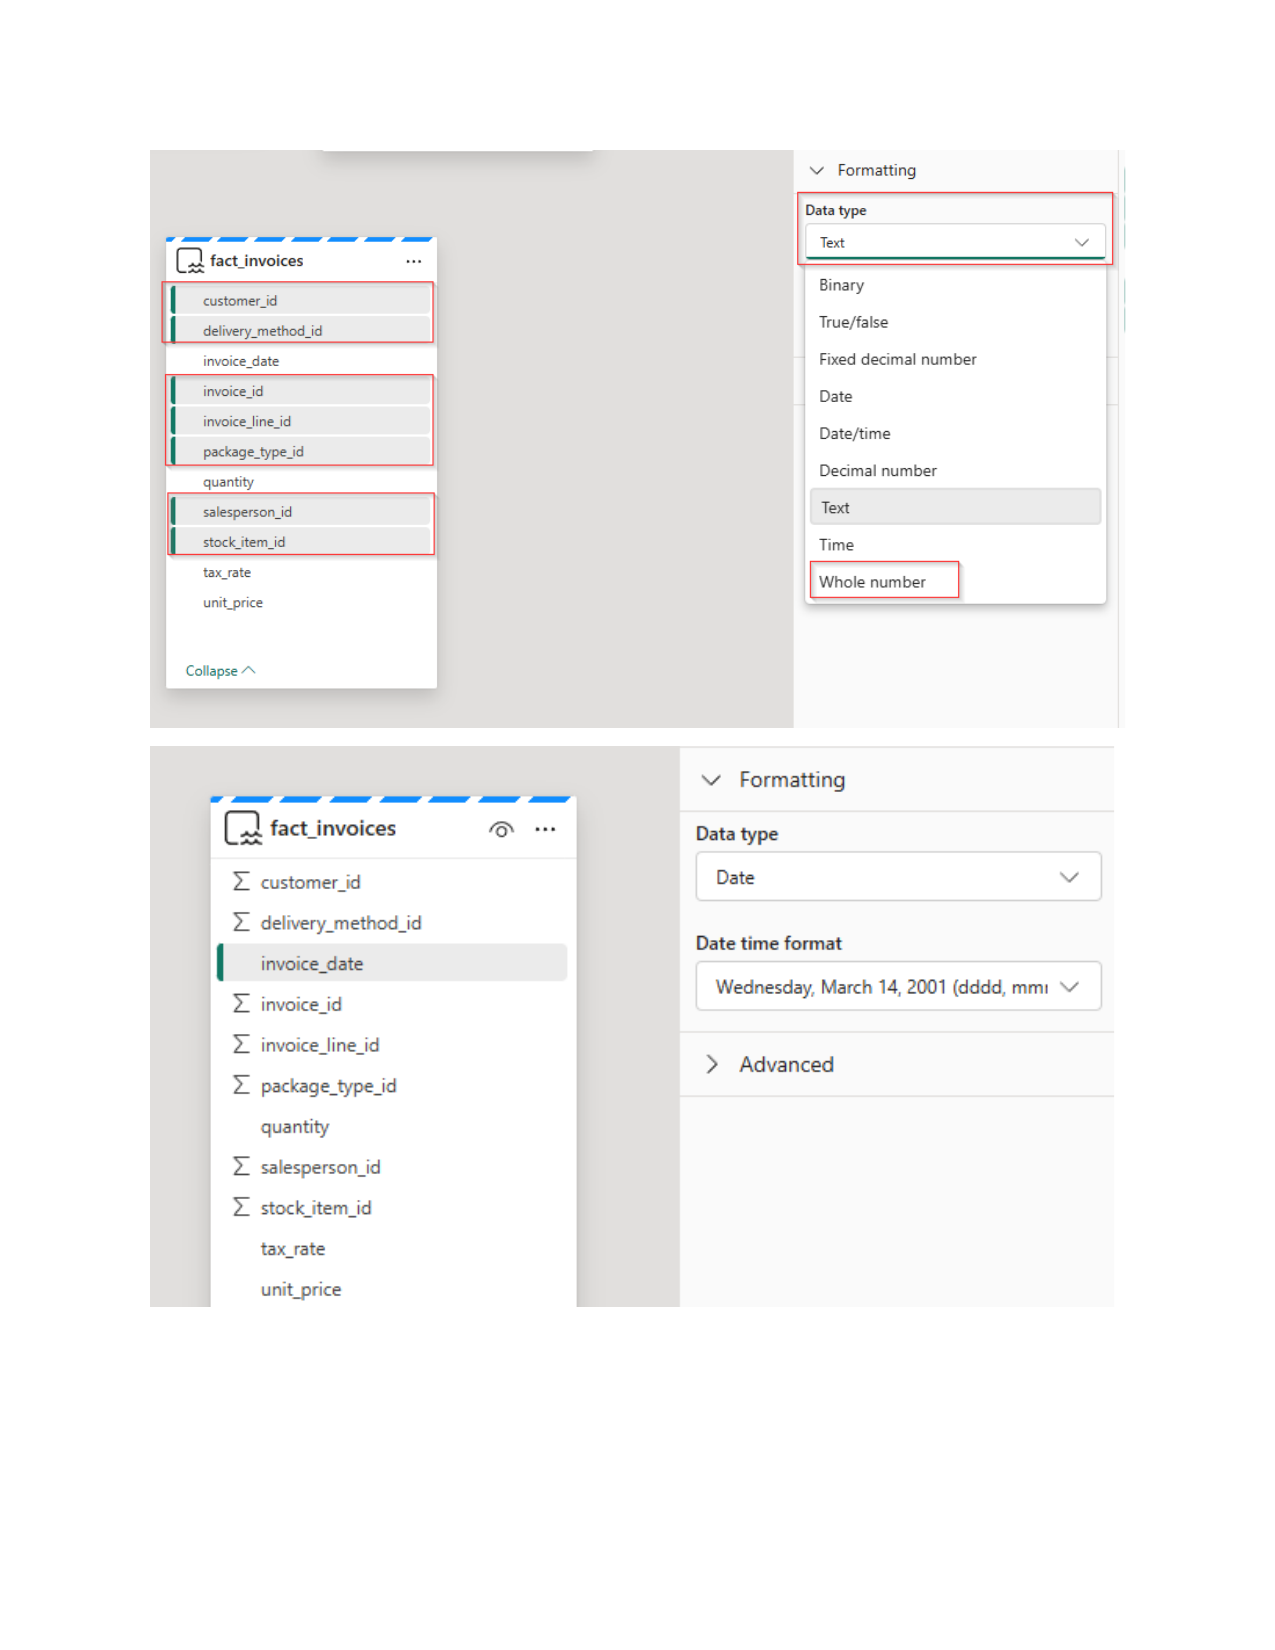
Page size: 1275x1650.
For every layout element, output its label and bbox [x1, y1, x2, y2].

picture [150, 746, 1115, 1307]
picture [150, 150, 1125, 728]
